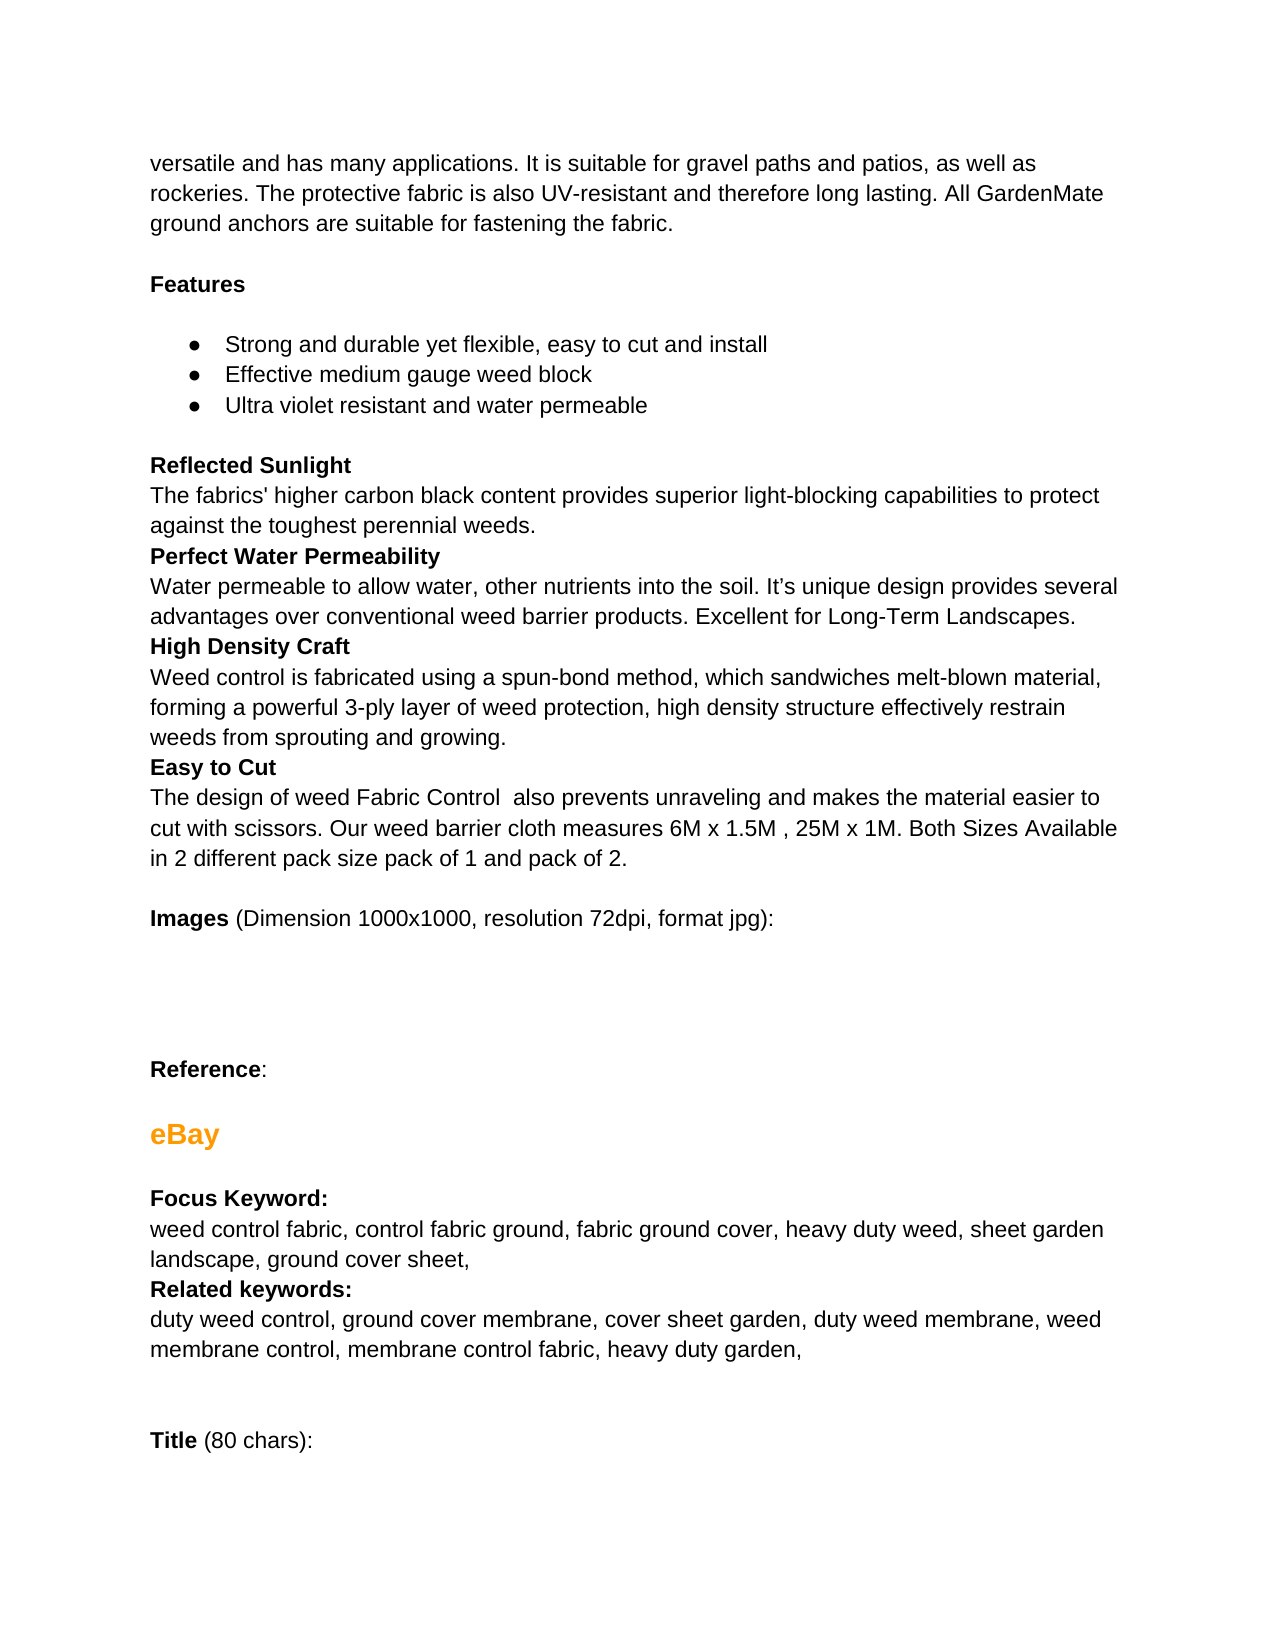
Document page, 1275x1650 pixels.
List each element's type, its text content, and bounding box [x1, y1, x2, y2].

text eBay [150, 1117, 1125, 1150]
text Focus Keyword: [150, 1185, 1125, 1212]
text Title (80 chars): [150, 1427, 1125, 1453]
text High Density Craft [150, 633, 1125, 660]
text The fabrics' higher carbon black content provides superior light-blocking capabilities to protect against the toughest perennial weeds. [150, 482, 1125, 539]
text Related keywords: [150, 1276, 1125, 1302]
text Images (Dimension 1000x1000, resolution 72dpi, format jpg): [150, 905, 1125, 932]
text Features [150, 271, 1125, 297]
list Effective medium gauge weed block [187, 361, 1125, 388]
list Strong and durable yet flexible, easy to cut and install [187, 331, 1125, 358]
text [150, 150, 1125, 237]
text Weed control is fabricated using a spun-bond method, which sandwiches melt-blown material, forming a powerful 3-ply layer of weed protection, high density structure effectively restrain weeds from sprouting and growing. [150, 663, 1125, 750]
text Perfect Water Permeability [150, 543, 1125, 569]
text Water permeable to allow water, other nutrients into the soil. It’s unique design provides several advantages over conventional weed barrier products. Excellent for Long-Term Landscapes. [150, 573, 1125, 629]
text Reflected Sunlight [150, 452, 1125, 478]
text weed control fabric, control fabric ground, fabric ground cover, heavy duty weed, sheet garden landscape, ground cover sheet, [150, 1216, 1125, 1272]
text Easy to Cut [150, 754, 1125, 781]
text duty weed control, ground cover membrane, cover sheet garden, duty weed membrane, weed membrane control, membrane control fabric, heavy duty garden, [150, 1306, 1125, 1363]
list Ultra violet resistant and water permeable [187, 392, 1125, 418]
text Reference: [150, 1056, 1125, 1083]
text The design of weed Fabric Control also prevents unraveling and makes the material easier to cut with scissors. Our weed barrier cloth measures 6M x 1.5M , 25M x 1M. Both Sizes Available in 2 different pack size pack of 1 and pack of 2. [150, 784, 1125, 871]
